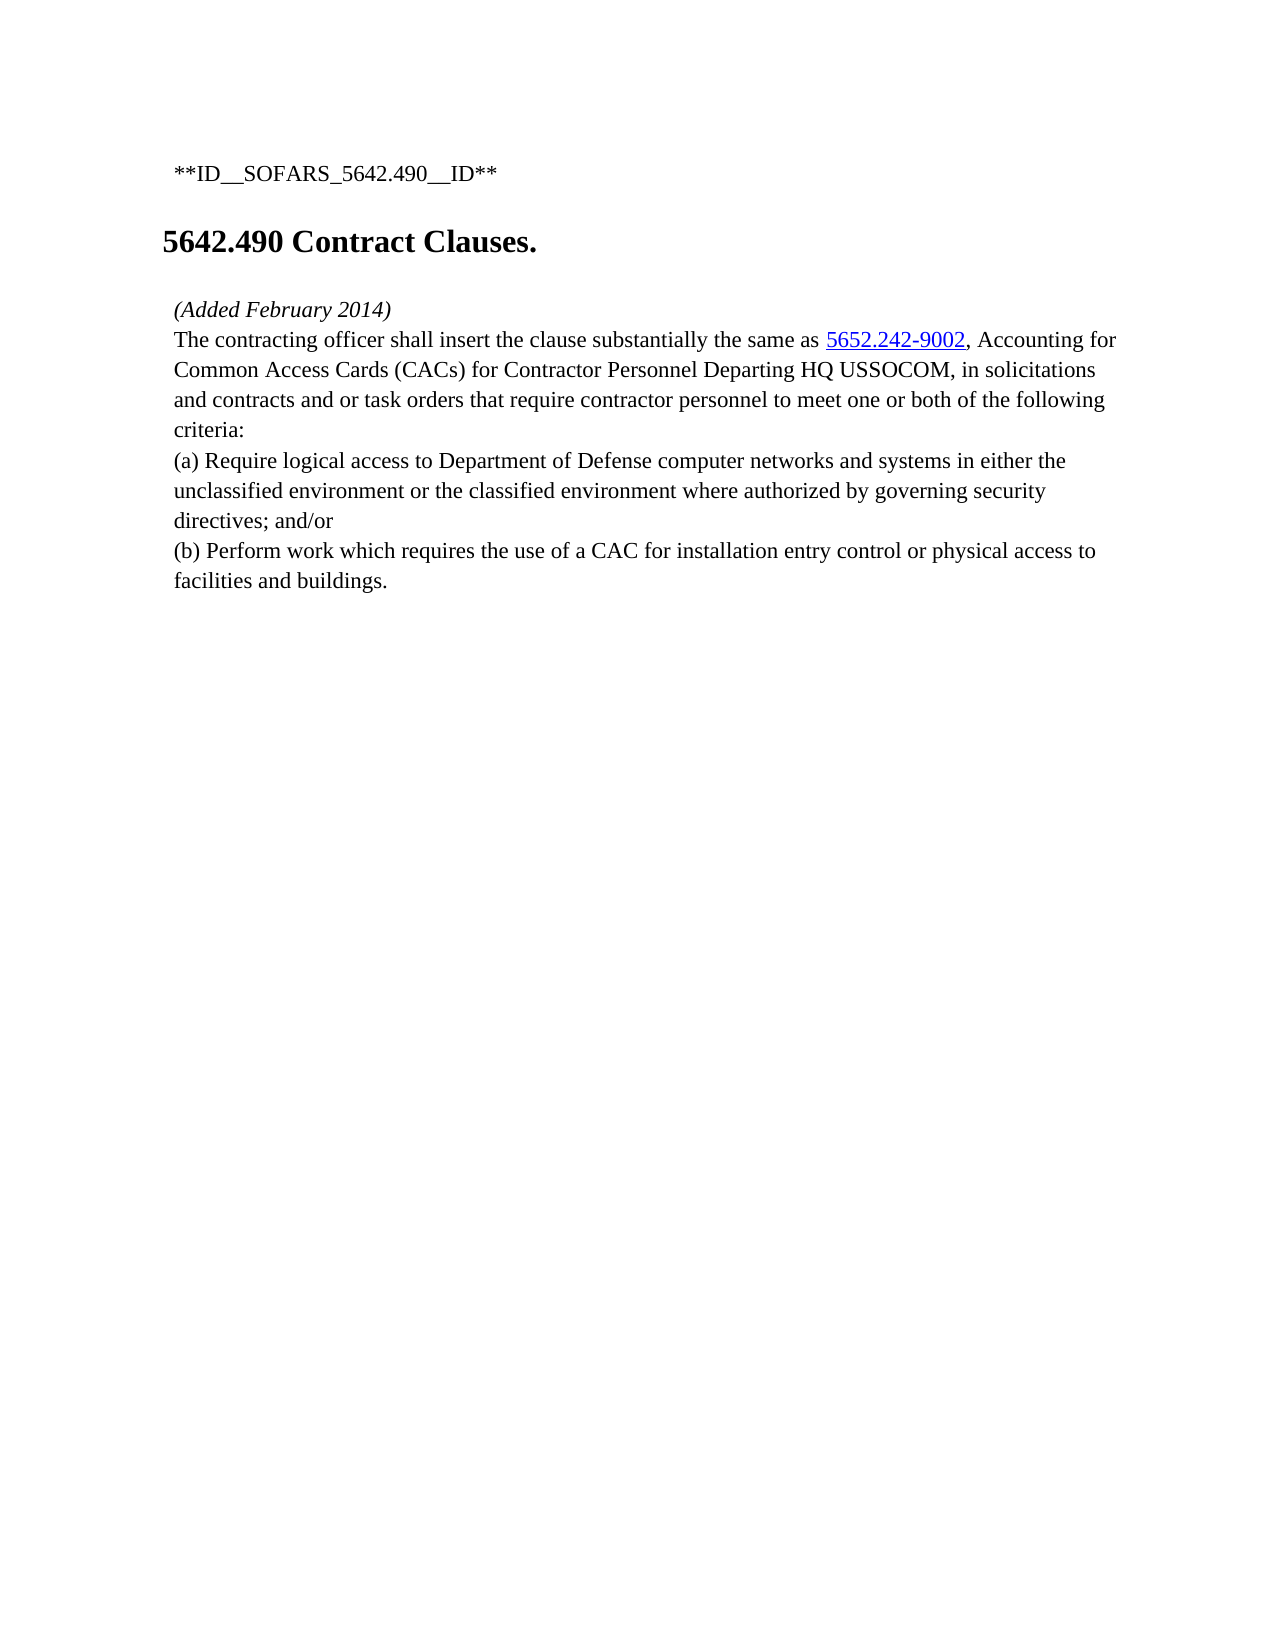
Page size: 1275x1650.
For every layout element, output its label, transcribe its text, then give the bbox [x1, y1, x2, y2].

text (a) Require logical access to Department of Defense computer networks and systems in either the unclassified environment or the classified environment where authorized by governing security directives; and/or [163, 436, 1135, 527]
text (Added February 2014) [163, 285, 1135, 315]
subtitle 5642.490 Contract Clauses. [162, 222, 1125, 259]
text The contracting officer shall insert the clause substantially the same as 5652.242-9002, Accounting for Common Access Cards (CACs) for Contractor Personnel Departing HQ USSOCOM, in solicitations and contracts and or task orders that require contractor personnel to meet one or both of the following criteria: [163, 315, 1135, 436]
text **ID__SOFARS_5642.490__ID** [163, 150, 1135, 197]
text (b) Perform work which requires the use of a CAC for installation entry control or physical access to facilities and buildings. [163, 527, 1135, 604]
